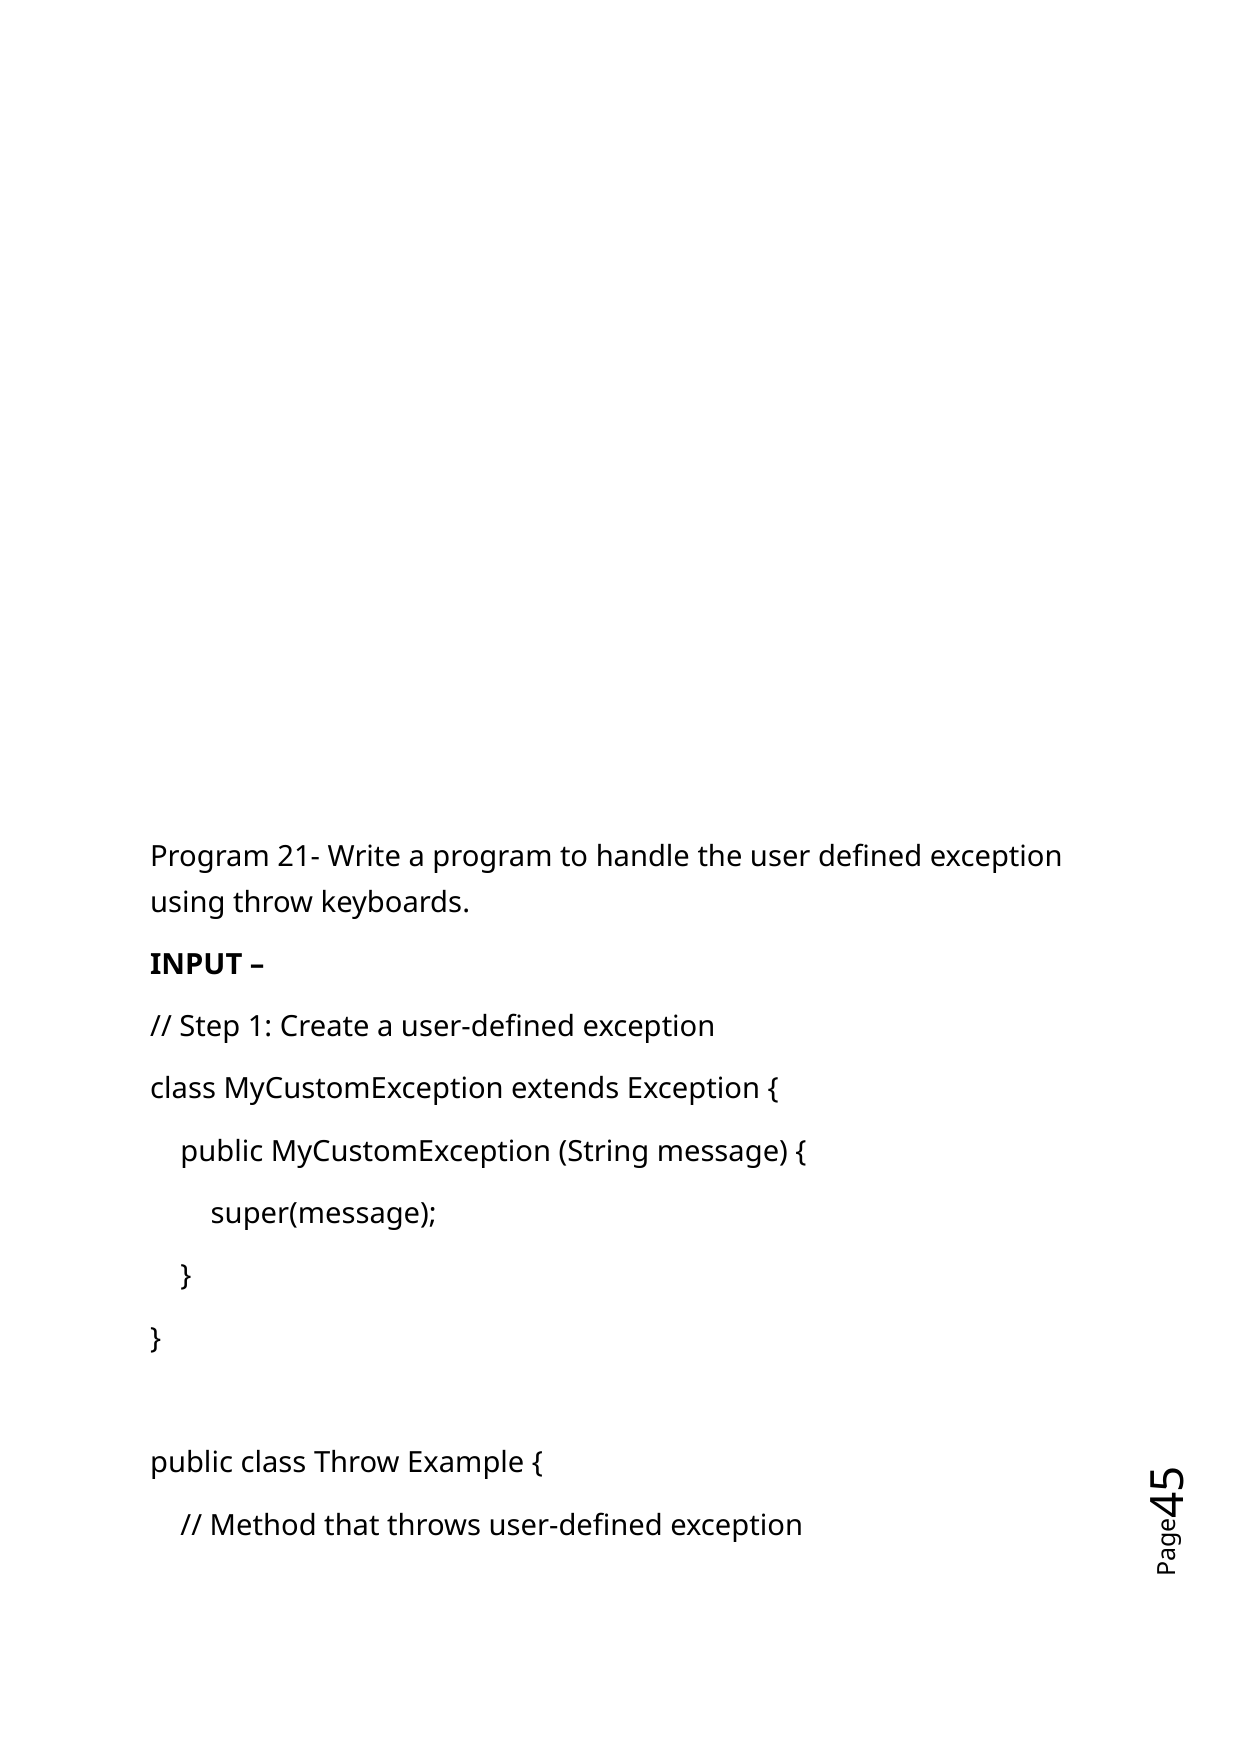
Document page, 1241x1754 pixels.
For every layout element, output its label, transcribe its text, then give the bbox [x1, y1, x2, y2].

text public class Throw Example { [150, 1441, 1090, 1481]
text public MyCustomException (String message) { [150, 1130, 1090, 1170]
text Program 21- Write a program to handle the user defined exception using throw keyboards. [150, 835, 1090, 921]
text class MyCustomException extends Exception { [150, 1068, 1090, 1107]
text // Method that throws user-defined exception [150, 1504, 1090, 1543]
text // Step 1: Create a user-defined exception [150, 1005, 1090, 1045]
text } [150, 1317, 1090, 1357]
text INPUT – [150, 943, 1090, 983]
text } [150, 1254, 1090, 1294]
text super(message); [150, 1192, 1090, 1232]
